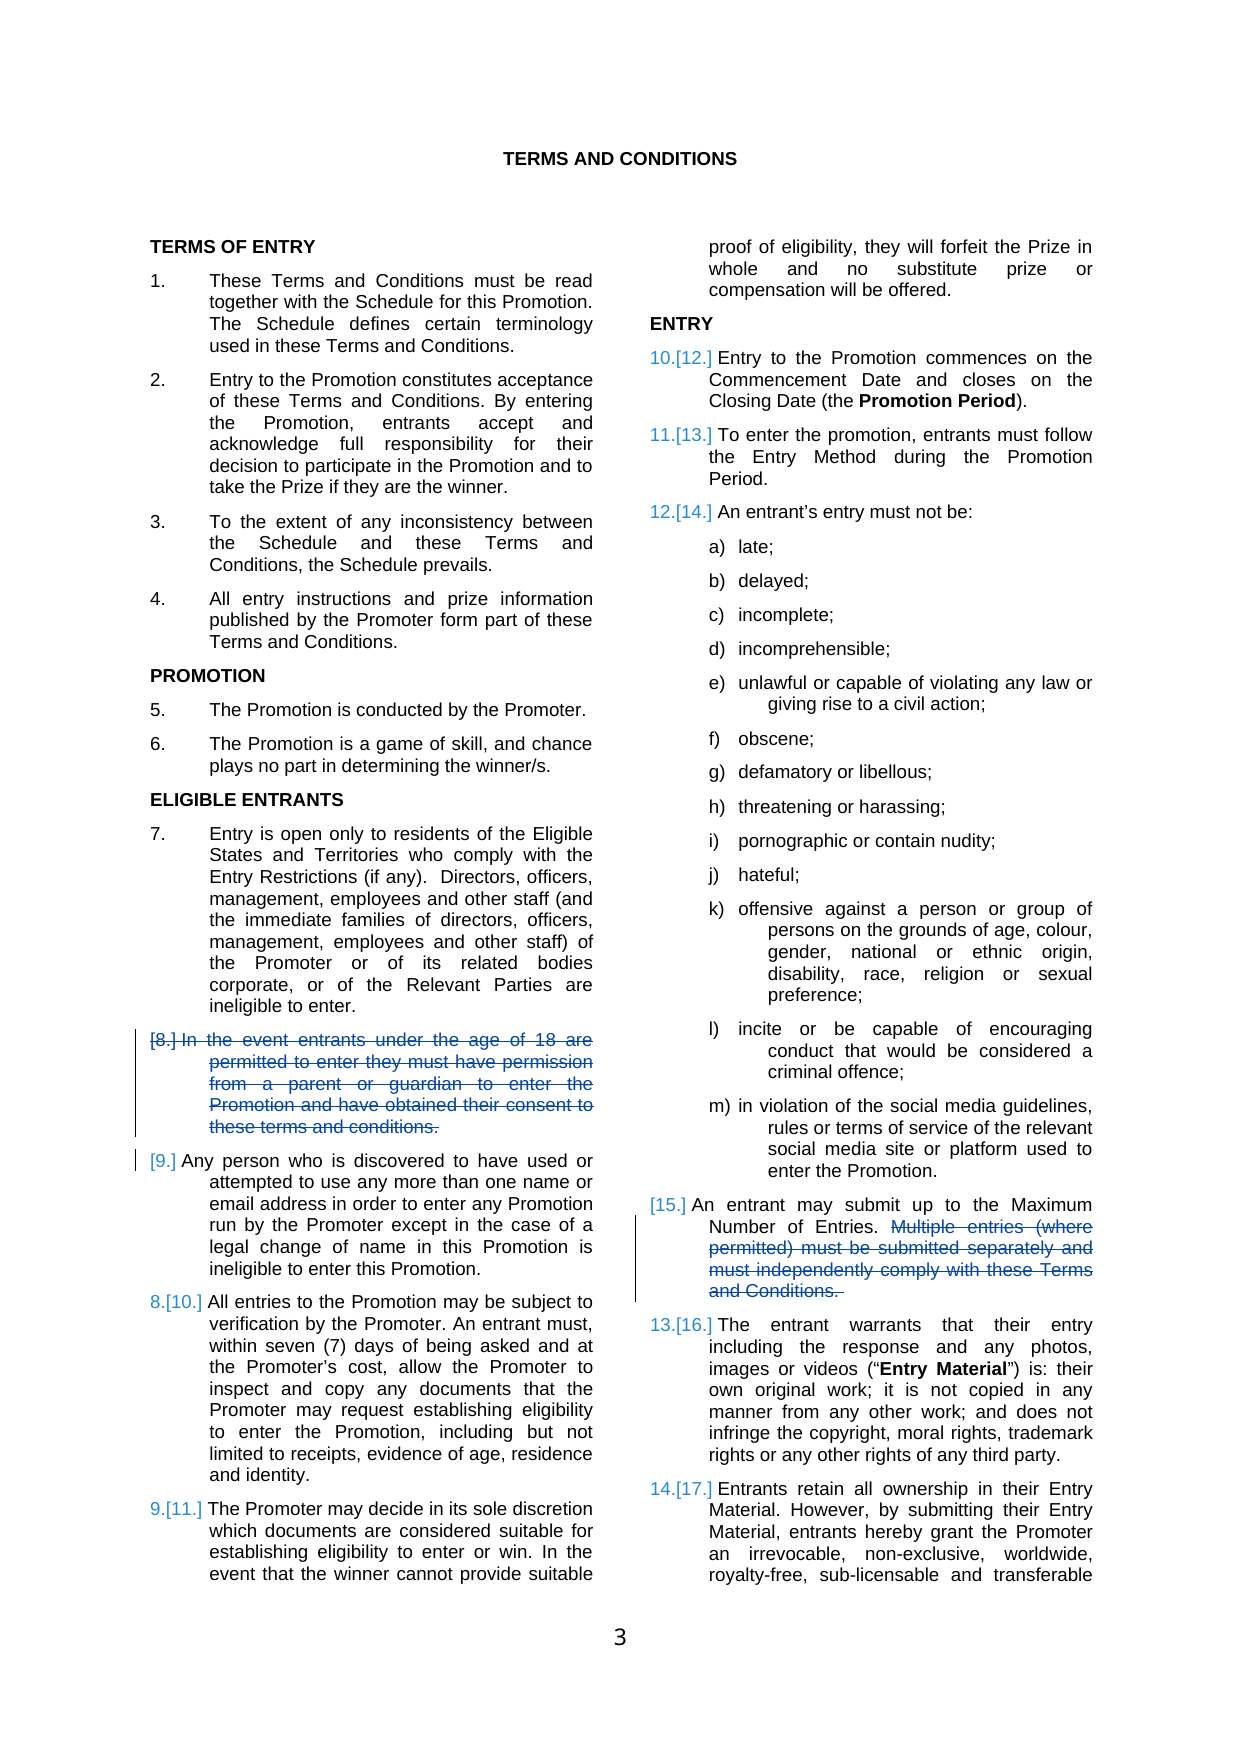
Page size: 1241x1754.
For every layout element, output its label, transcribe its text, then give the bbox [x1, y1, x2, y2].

list To enter the promotion, entrants must follow the Entry Method during the Promotion Period. [649, 424, 1093, 489]
list These Terms and Conditions must be read together with the Schedule for this Promotion. The Schedule defines certain terminology used in these Terms and Conditions. [150, 270, 593, 356]
list late; [709, 535, 1093, 557]
list The entrant warrants that their entry including the response and any photos, images or videos (“Entry Material”) is: their own original work; it is not copied in any manner from any other work; and does not infringe the copyright, moral rights, trademark rights or any other rights of any third party. [650, 1314, 1093, 1465]
list obscene; [709, 727, 1093, 749]
list defamatory or libellous; [709, 761, 1093, 783]
list To the extent of any inconsistency between the Schedule and these Terms and Conditions, the Schedule prevails. [150, 510, 593, 575]
list The Promotion is a game of skill, and chance plays no part in determining the winner/s. [150, 733, 593, 776]
text ENTRY [649, 313, 1093, 334]
list delayed; [709, 569, 1093, 591]
text ELIGIBLE ENTRANTS [150, 788, 593, 810]
list offensive against a person or group of persons on the grounds of age, colour, gender, national or ethnic origin, disability, race, religion or sexual preference; [709, 898, 1093, 1005]
list The Promoter may decide in its sole discretion which documents are considered suitable for establishing eligibility to enter or win. In the event that the winner cannot provide suitable proof of eligibility, they will forfeit the Prize in whole and no substitute prize or compensation will be offered. [649, 236, 1093, 300]
list An entrant may submit up to the Maximum Number of Entries. [650, 1194, 1093, 1302]
list threatening or harassing; [709, 795, 1093, 817]
list An entrant’s entry must not be: [649, 501, 1093, 523]
text PROMOTION [150, 665, 593, 686]
list pornographic or contain nudity; [709, 829, 1093, 851]
list unlawful or capable of violating any law or giving rise to a civil action; [709, 672, 1093, 715]
list All entries to the Promotion may be subject to verification by the Promoter. An entrant must, within seven (7) days of being asked and at the Promoter’s cost, allow the Promoter to inspect and copy any documents that the Promoter may request establishing eligibility to enter the Promotion, including but not limited to receipts, evidence of age, residence and identity. [150, 1291, 593, 1485]
list Entry to the Promotion commences on the Commencement Date and closes on the Closing Date (the Promotion Period). [649, 347, 1093, 412]
list Entry to the Promotion constitutes acceptance of these Terms and Conditions. By entering the Promotion, entrants accept and acknowledge full responsibility for their decision to participate in the Promotion and to take the Prize if they are the winner. [150, 368, 593, 498]
list incite or be capable of encouraging conduct that would be considered a criminal offence; [709, 1018, 1093, 1083]
list incomprehensible; [709, 638, 1093, 659]
text TERMS OF ENTRY [150, 236, 593, 257]
list hateful; [709, 863, 1093, 885]
list incomplete; [709, 603, 1093, 625]
list in violation of the social media guidelines, rules or terms of service of the relevant social media site or platform used to enter the Promotion. [709, 1095, 1093, 1181]
list Entry is open only to residents of the Eligible States and Territories who comply with the Entry Restrictions (if any). Directors, officers, management, employees and other staff (and the immediate families of directors, officers, management, employees and other staff) of the Promoter or of its related bodies corporate, or of the Relevant Parties are ineligible to enter. [150, 823, 593, 1017]
list The Promoter may decide in its sole discretion which documents are considered suitable for establishing eligibility to enter or win. In the event that the winner cannot provide suitable proof of eligibility, they will forfeit the Prize in whole and no substitute prize or compensation will be offered. [150, 1498, 593, 1584]
list All entry instructions and prize information published by the Promoter form part of these Terms and Conditions. [150, 588, 593, 652]
list The Promotion is conducted by the Promoter. [150, 699, 593, 720]
text TERMS AND CONDITIONS [150, 148, 1090, 169]
list Any person who is discovered to have used or attempted to use any more than one name or email address in order to enter any Promotion run by the Promoter except in the case of a legal change of name in this Promotion is ineligible to enter this Promotion. [150, 1149, 593, 1279]
